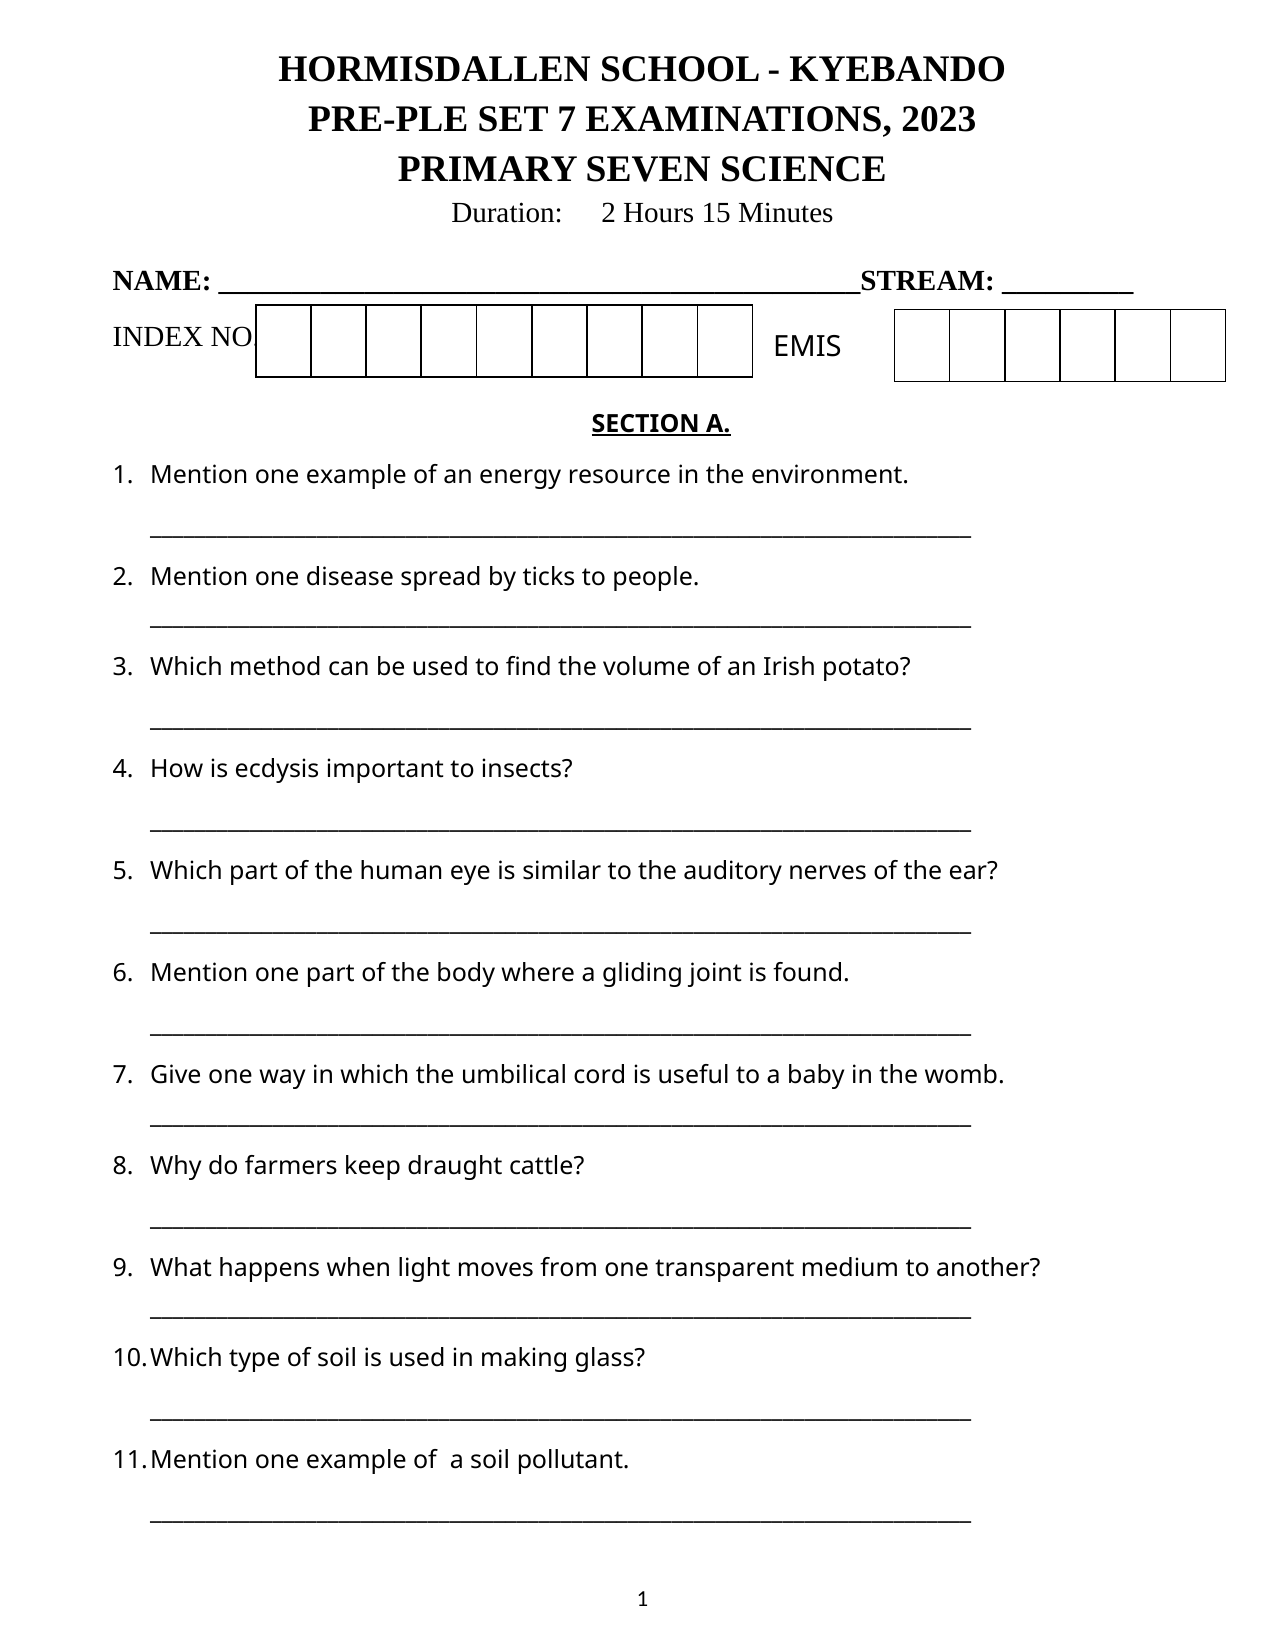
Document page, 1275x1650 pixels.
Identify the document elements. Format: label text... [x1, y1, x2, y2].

list Which type of soil is used in making glass? [112, 1340, 1172, 1374]
list __________________________________________________________________________ [150, 802, 1172, 836]
list __________________________________________________________________________ [150, 1289, 1172, 1323]
list __________________________________________________________________________ [150, 1096, 1172, 1130]
text Duration: 2 Hours 15 Minutes [112, 196, 1172, 229]
list Which method can be used to find the volume of an Irish potato? [112, 649, 1172, 683]
list How is ecdysis important to insects? [112, 751, 1172, 785]
list Which part of the human eye is similar to the auditory nerves of the ear? [112, 853, 1172, 887]
list Mention one part of the body where a gliding joint is found. [112, 955, 1172, 989]
list Why do farmers keep draught cattle? [112, 1147, 1172, 1181]
text INDEX NO. [753, 319, 894, 352]
list __________________________________________________________________________ [150, 508, 1172, 542]
text PRIMARY SEVEN SCIENCE [112, 146, 1172, 189]
list __________________________________________________________________________ [150, 1198, 1172, 1232]
text __________________________________________________________________________ [150, 1493, 1172, 1527]
list __________________________________________________________________________ [150, 904, 1172, 938]
text SECTION A. [112, 406, 1172, 439]
text NAME: ____________________________________________STREAM: _________ [112, 263, 1172, 296]
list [150, 1391, 1172, 1425]
text PRE-PLE SET 7 EXAMINATIONS, 2023 [84, 96, 1172, 139]
text INDEX NO. [112, 319, 255, 352]
list __________________________________________________________________________ [150, 700, 1172, 734]
list __________________________________________________________________________ [150, 1006, 1172, 1040]
text HORMISDALLEN SCHOOL - KYEBANDO [112, 47, 1172, 90]
list Mention one example of a soil pollutant. [112, 1442, 1172, 1476]
list __________________________________________________________________________ [150, 598, 1172, 632]
list Mention one disease spread by ticks to people. [112, 559, 1172, 593]
list What happens when light moves from one transparent medium to another? [112, 1249, 1172, 1283]
list Mention one example of an energy resource in the environment. [112, 457, 1172, 491]
list Give one way in which the umbilical cord is useful to a baby in the womb. [112, 1057, 1172, 1091]
